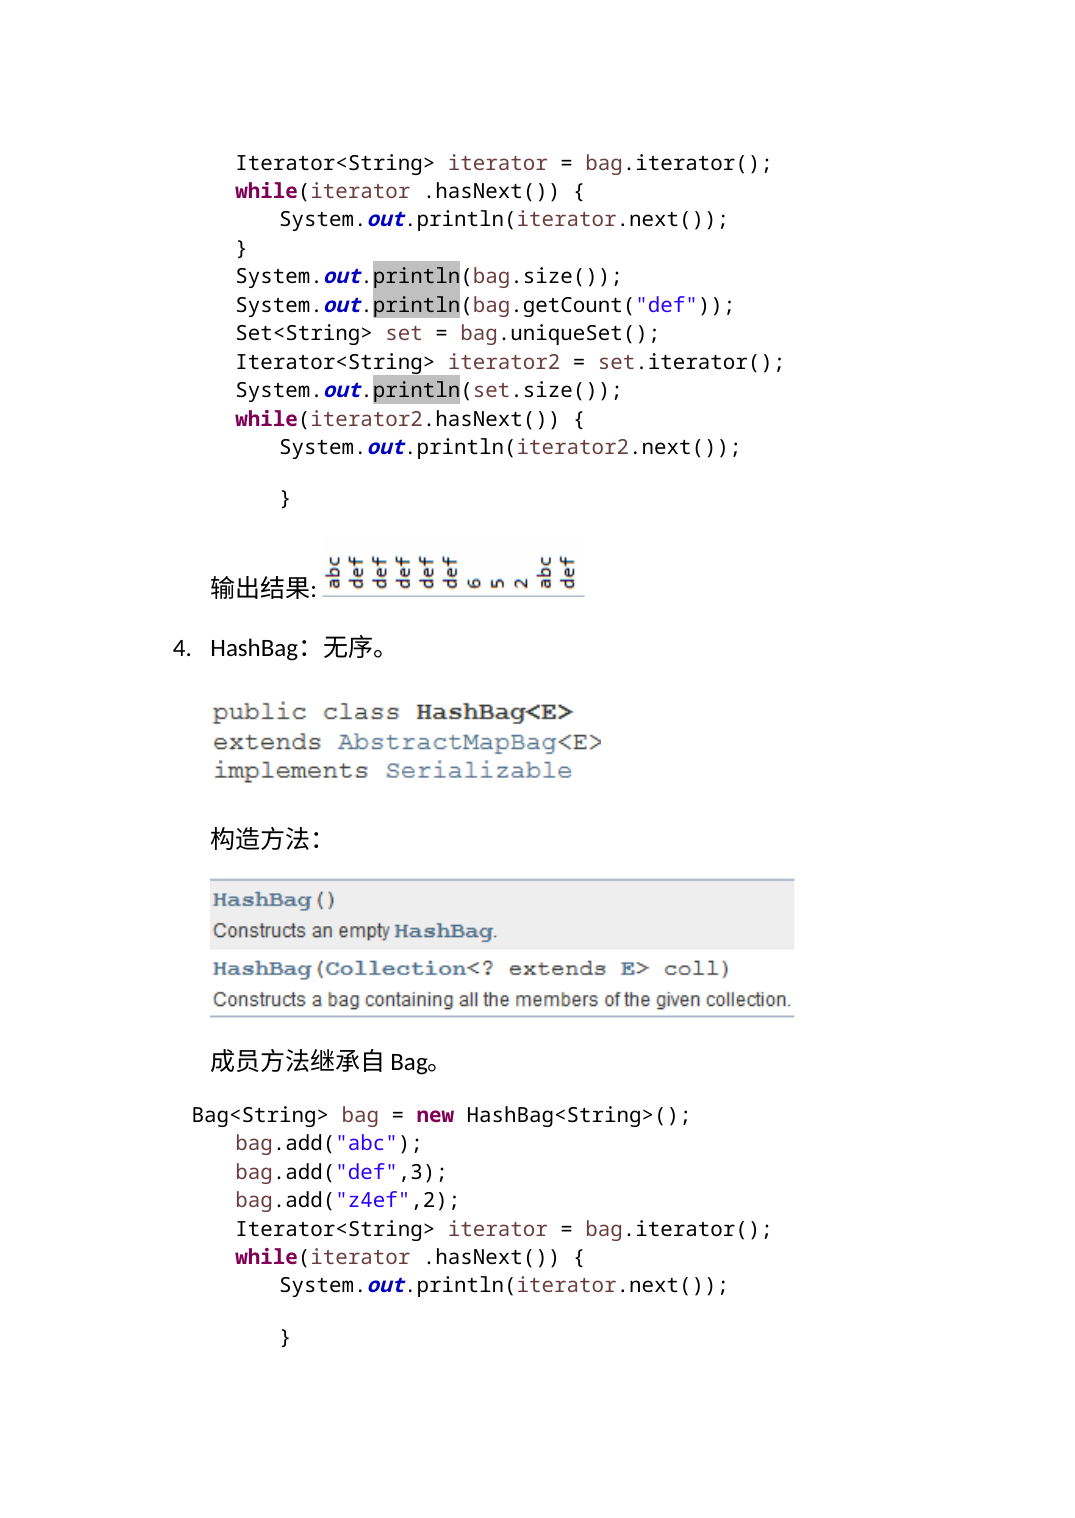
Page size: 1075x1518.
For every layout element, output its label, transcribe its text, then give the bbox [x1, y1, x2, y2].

picture [323, 536, 584, 596]
text bag.add("abc"); [148, 1128, 957, 1157]
text System.out.println(bag.getCount("def")); [148, 290, 373, 318]
text System.out.println(iterator.next()); [148, 204, 957, 233]
text System.out.println(iterator.next()); [148, 1271, 957, 1299]
text Iterator<String> iterator2 = set.iterator(); [148, 347, 957, 375]
text System.out.println(bag.size()); [148, 261, 373, 290]
text bag.add("z4ef",2); [148, 1185, 957, 1214]
list 成员方法继承自Bag。 [210, 1042, 932, 1078]
text System.out.println(set.size()); [460, 375, 957, 404]
text System.out.println(bag.size()); [460, 261, 957, 290]
text Set<String> set = bag.uniqueSet(); [148, 318, 957, 347]
list 构造方法： [210, 819, 932, 855]
text while(iterator2.hasNext()) { [148, 404, 957, 432]
picture [210, 686, 601, 797]
list HashBag：无序。 [173, 628, 932, 664]
list } [210, 483, 932, 512]
text while(iterator .hasNext()) { [148, 1242, 957, 1271]
text System.out.println(set.size()); [148, 375, 373, 404]
text System.out.println(bag.getCount("def")); [460, 290, 957, 318]
text bag.add("def",3); [148, 1157, 957, 1185]
text System.out.println(iterator2.next()); [148, 432, 957, 461]
picture [210, 878, 795, 1019]
text } [148, 233, 957, 261]
text while(iterator .hasNext()) { [148, 176, 957, 204]
text Bag<String> bag = new HashBag<String>(); [148, 1100, 957, 1128]
text Iterator<String> iterator = bag.iterator(); [148, 148, 957, 176]
text Iterator<String> iterator = bag.iterator(); [148, 1214, 957, 1242]
list } [210, 1322, 932, 1350]
